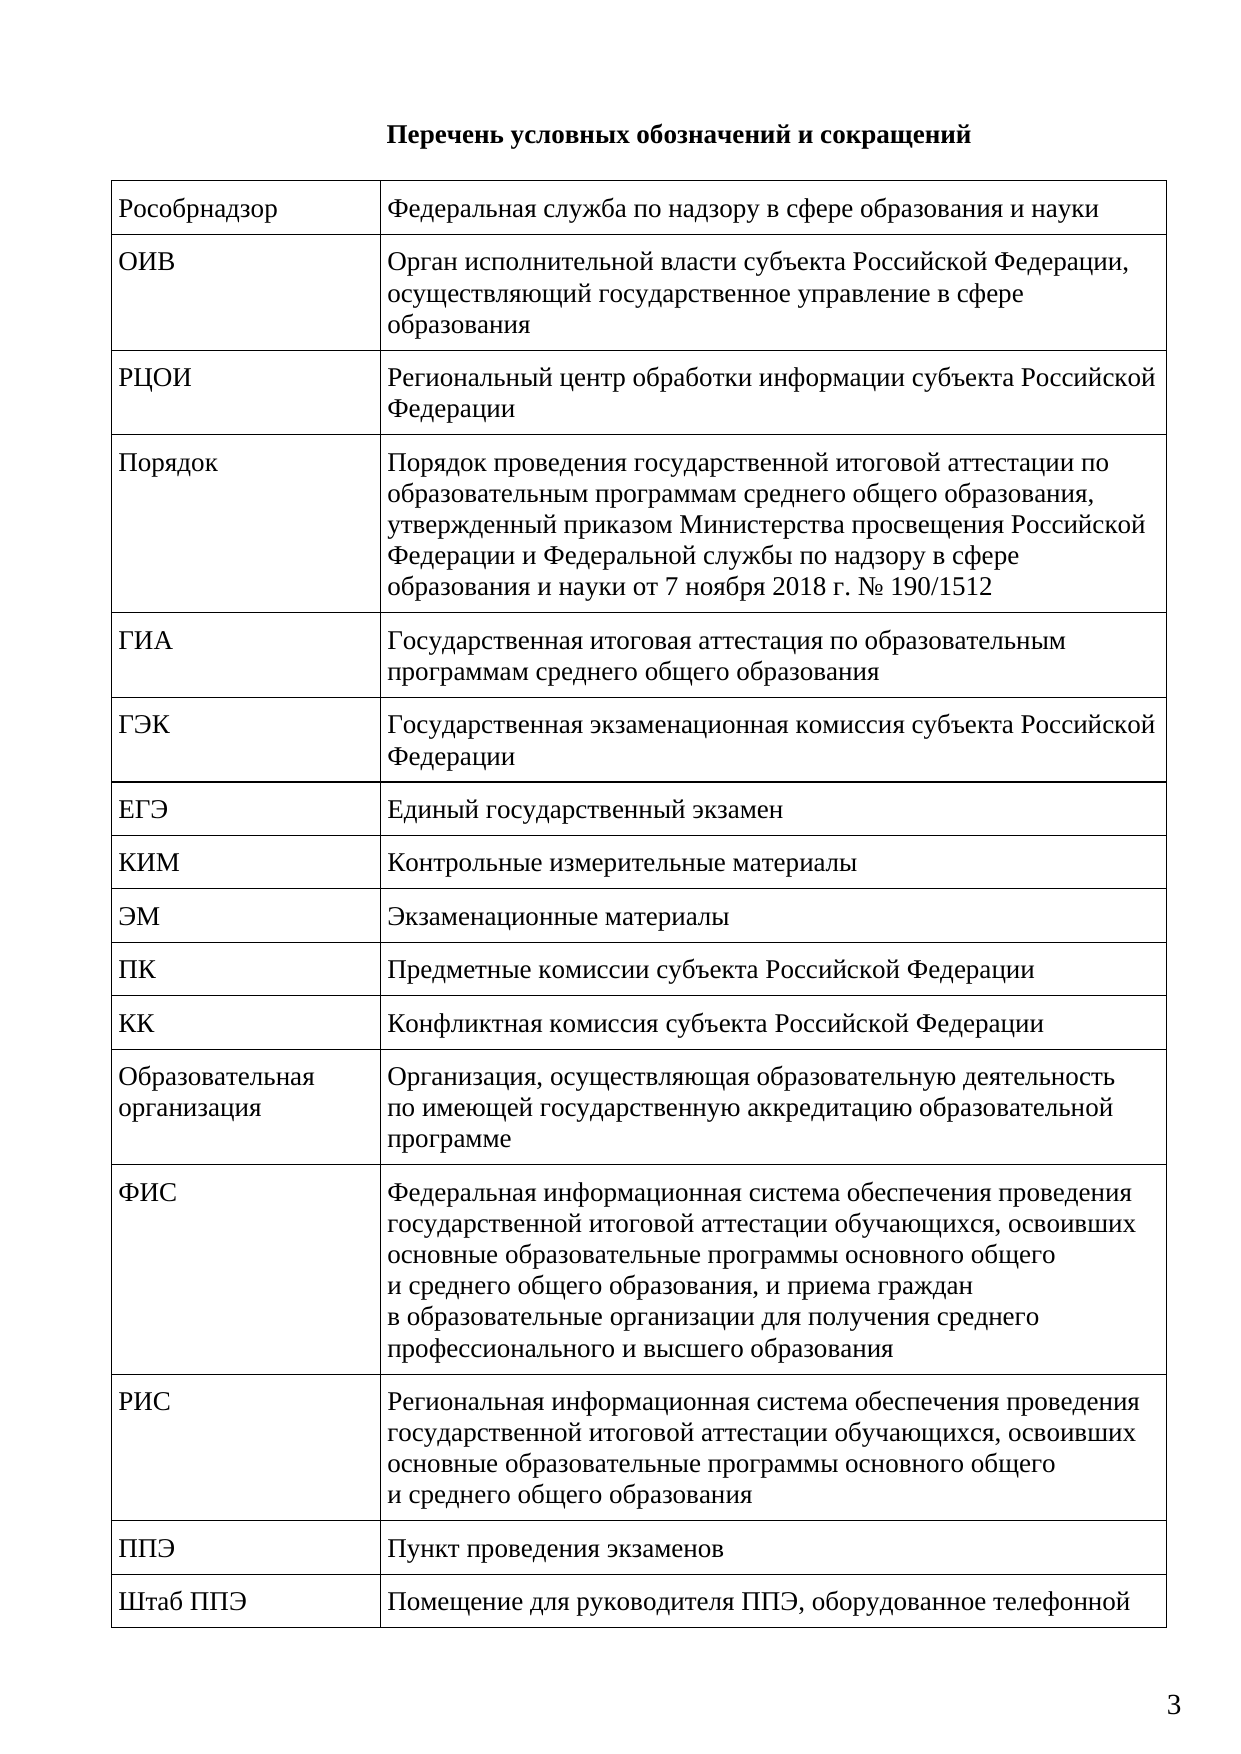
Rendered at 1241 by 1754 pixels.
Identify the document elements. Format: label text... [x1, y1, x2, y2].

table_cell Штаб ППЭ [112, 1575, 380, 1627]
table_cell Федеральная информационная система обеспечения проведения государственной итоговой аттестации обучающихся, освоивших основные образовательные программы основного общего и среднего общего образования, и приема граждан в образовательные организации для получения среднего профессионального и высшего образования [381, 1165, 1166, 1373]
table_cell РИС [112, 1375, 380, 1520]
table_cell Пункт проведения экзаменов [381, 1521, 1166, 1574]
table_cell КК [112, 996, 380, 1048]
table_cell Порядок проведения государственной итоговой аттестации по образовательным программам среднего общего образования, утвержденный приказом Министерства просвещения Российской Федерации и Федеральной службы по надзору в сфере образования и науки от 7 ноября 2018 г. № 190/1512 [381, 435, 1166, 612]
table_cell ГЭК [112, 698, 380, 781]
table_cell Единый государственный экзамен [381, 783, 1166, 835]
table_cell Государственная экзаменационная комиссия субъекта Российской Федерации [381, 698, 1166, 781]
table_cell Организация, осуществляющая образовательную деятельность по имеющей государственную аккредитацию образовательной программе [381, 1050, 1166, 1164]
table_cell Государственная итоговая аттестация по образовательным программам среднего общего образования [381, 613, 1166, 697]
table_cell ПК [112, 943, 380, 995]
table_cell ФИС [112, 1165, 380, 1373]
table_cell КИМ [112, 836, 380, 888]
table_cell ЭМ [112, 889, 380, 942]
table_header Рособрнадзор [112, 181, 380, 234]
table_cell Предметные комиссии субъекта Российской Федерации [381, 943, 1166, 995]
table_cell Региональная информационная система обеспечения проведения государственной итоговой аттестации обучающихся, освоивших основные образовательные программы основного общего и среднего общего образования [381, 1375, 1166, 1520]
table_cell Порядок [112, 435, 380, 612]
table_cell ППЭ [112, 1521, 380, 1574]
table_cell ОИВ [112, 235, 380, 349]
table_cell РЦОИ [112, 351, 380, 434]
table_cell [381, 1575, 1166, 1627]
text Перечень условных обозначений и сокращений [118, 118, 1181, 149]
table_header Федеральная служба по надзору в сфере образования и науки [381, 181, 1166, 234]
table_cell Экзаменационные материалы [381, 889, 1166, 942]
table_cell ЕГЭ [112, 783, 380, 835]
table_cell Орган исполнительной власти субъекта Российской Федерации, осуществляющий государственное управление в сфере образования [381, 235, 1166, 349]
table_cell Образовательная организация [112, 1050, 380, 1164]
table_cell Контрольные измерительные материалы [381, 836, 1166, 888]
table_cell Региональный центр обработки информации субъекта Российской Федерации [381, 351, 1166, 434]
table_cell Конфликтная комиссия субъекта Российской Федерации [381, 996, 1166, 1048]
table_cell ГИА [112, 613, 380, 697]
